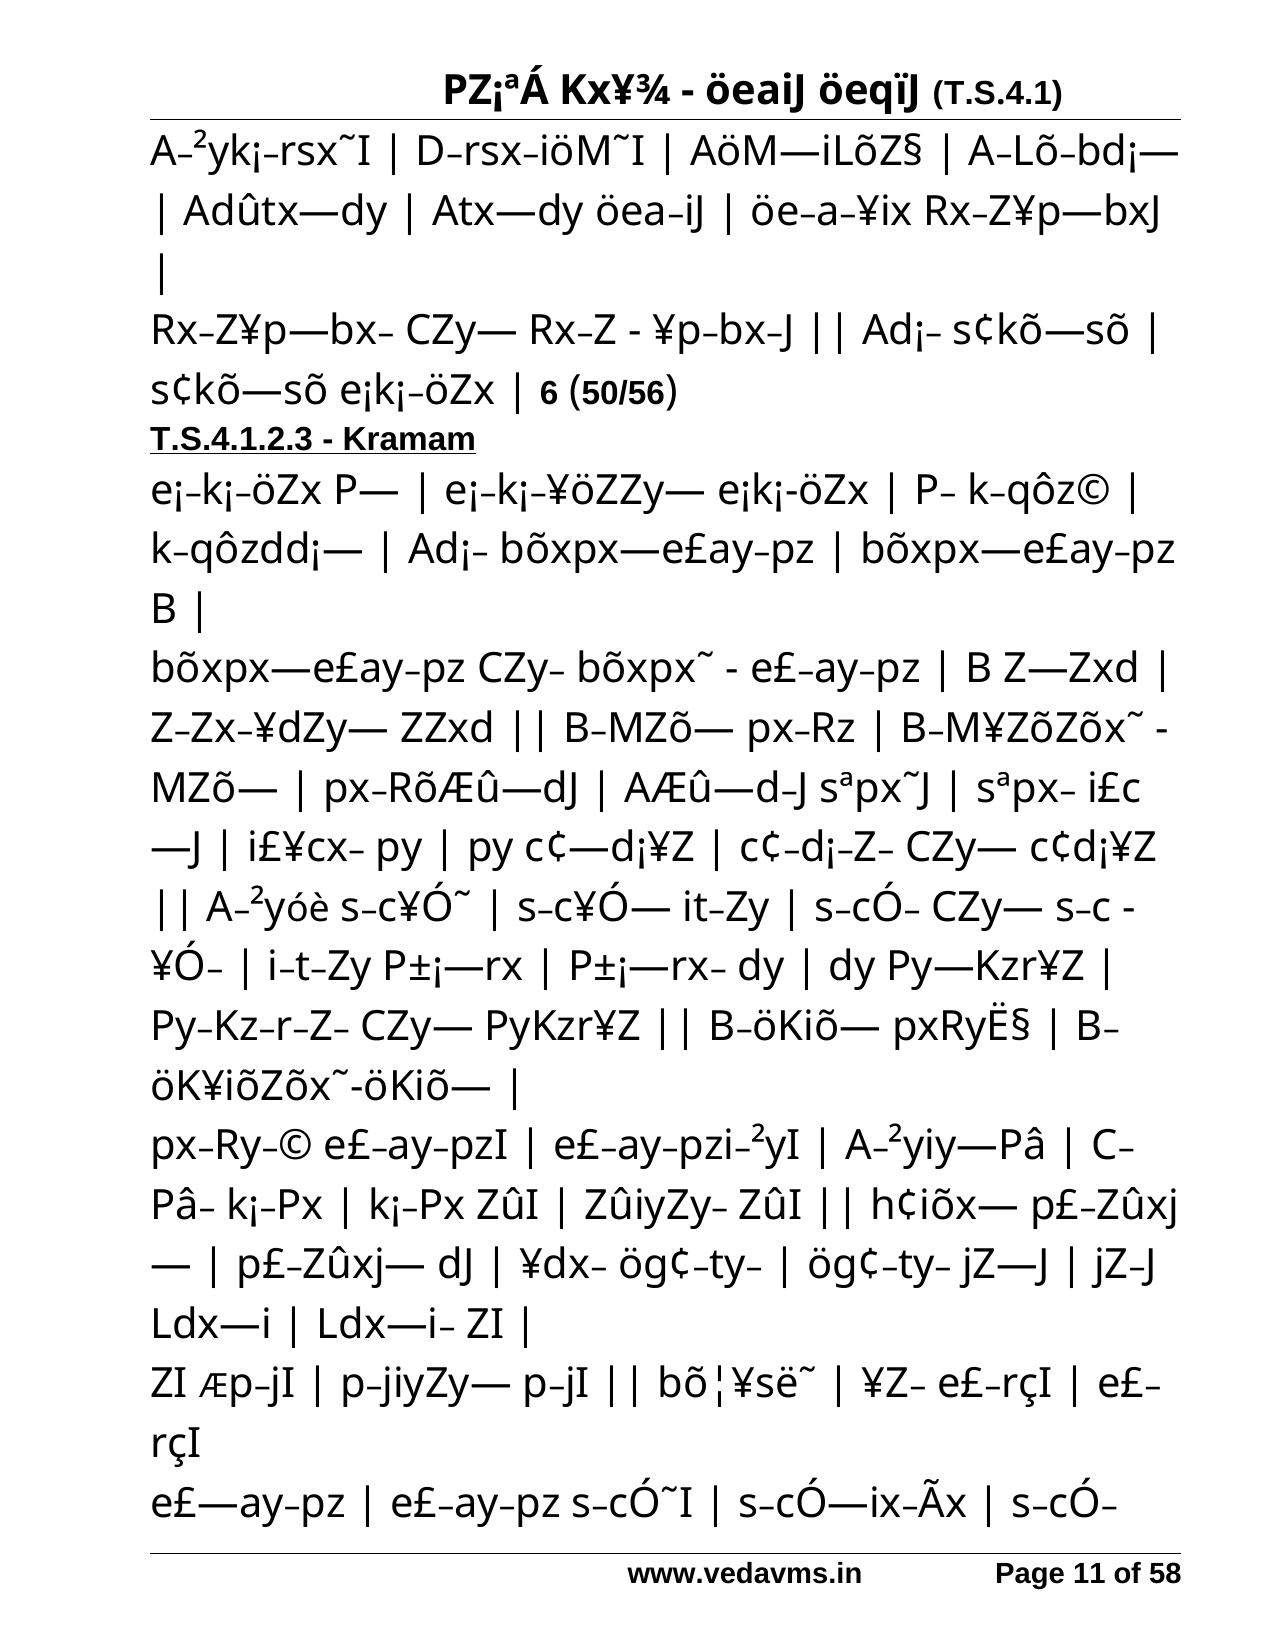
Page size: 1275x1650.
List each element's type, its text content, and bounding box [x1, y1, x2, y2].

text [150, 1472, 1181, 1529]
text T.S.4.1.2.3 - Kramam [150, 419, 1150, 458]
text bõxpx—e£ay–pz CZy– bõxpx˜ - e£–ay–pz | B Z—Zxd | [150, 638, 1181, 695]
text px–Ry–© e£–ay–pzI | e£–ay–pzi–²yI | A–²yiy—Pâ | C–Pâ– k¡–Px | k¡–Px ZûI | ZûiyZy– ZûI || h¢iõx— p£–Zûxj— | p£–Zûxj— dJ | ¥dx– ög¢–ty– | ög¢–ty– jZ—J | jZ–J Ldx—i | Ldx—i– ZI | [150, 1115, 1181, 1350]
text s¢kõ—sõ e¡k¡–öZx | 6 (50/56) [150, 359, 1184, 416]
text Z–Zx–¥dZy— ZZxd || B–MZõ— px–Rz | B–M¥ZõZõx˜ - MZõ— | px–RõÆû—dJ | AÆû—d–J sªpx˜J | sªpx– i£c—J | i£¥cx– py | py c¢—d¡¥Z | c¢–d¡–Z– CZy— c¢d¡¥Z || A–²yóè s–c¥Ó˜ | s–c¥Ó— it–Zy | s–cÓ– CZy— s–c - ¥Ó– | i–t–Zy P±¡—rx | P±¡—rx– dy | dy Py—Kzr¥Z | Py–Kz–r–Z– CZy— PyKzr¥Z || B–öKiõ— pxRyË§ | B–öK¥iõZõx˜-öKiõ— | [150, 698, 1181, 1112]
text ZI Æp–jI | p–jiyZy— p–jI || bõ¦¥së˜ | ¥Z– e£–rçI | e£–rçI [150, 1353, 1181, 1469]
text e¡–k¡–öZx P— | e¡–k¡–¥öZZy— e¡k¡-öZx | P– k–qôz© | k–qôzdd¡— | Ad¡– bõxpx—e£ay–pz | bõxpx—e£ay–pz B | [150, 459, 1181, 635]
text A–²yk¡–rsx˜I | D–rsx–iöM˜I | AöM—iLõZ§ | A–Lõ–bd¡— | Adûtx—dy | Atx—dy öea–iJ | öe–a–¥ix Rx–Z¥p—bxJ | [150, 121, 1184, 297]
text Rx–Z¥p—bx– CZy— Rx–Z - ¥p–bx–J || Ad¡– s¢kõ—sõ | [150, 300, 1184, 357]
